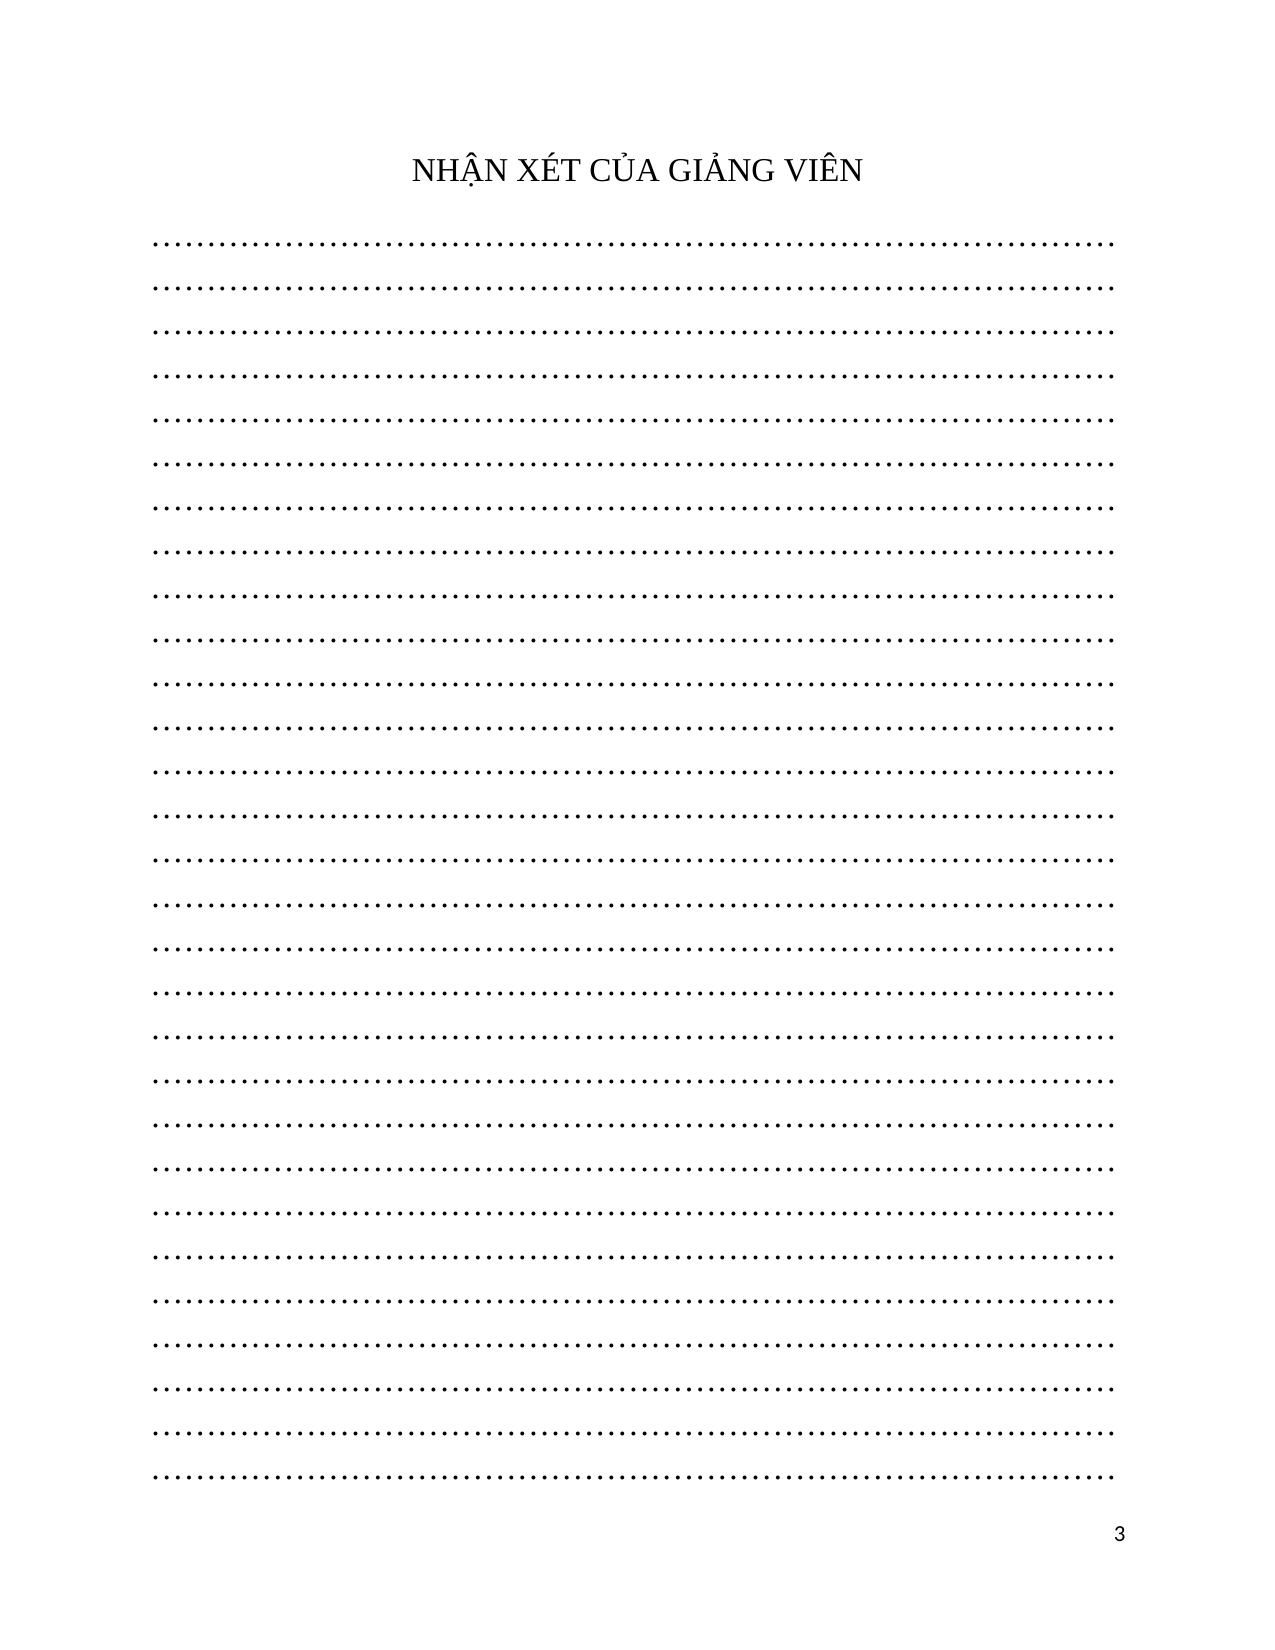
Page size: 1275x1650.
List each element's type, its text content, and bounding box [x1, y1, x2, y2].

text NHẬN XÉT CỦA GIẢNG VIÊN [150, 150, 1125, 188]
text ………………………………………………………………………………………………………………………………………………………………………………………………………………………………………………………………………………………………………………………………………………………………………………………………………………………………………………………………………………………………………………………………………………………………………………………………………………………………………………………………………………………………………………………………………………………………………………………………………………………………………………………………………………………………………………………………………………………………………………………………………………………………………………………………………………………………………………………………………………………………………………………………………………………………………………………………………………………………………………………………………………………………………………………………………………………………………………………………………………………………………………………………………………………………………………………………………………………………………………………………………………………………………………………………………………………………………………………………………………………………………………………………………………………………………………………………………………………………………………………………………………………………………………………………………………………………………………………………………………………………………………………………………………………………………………………………………………………………………………………………… [150, 215, 1125, 1487]
